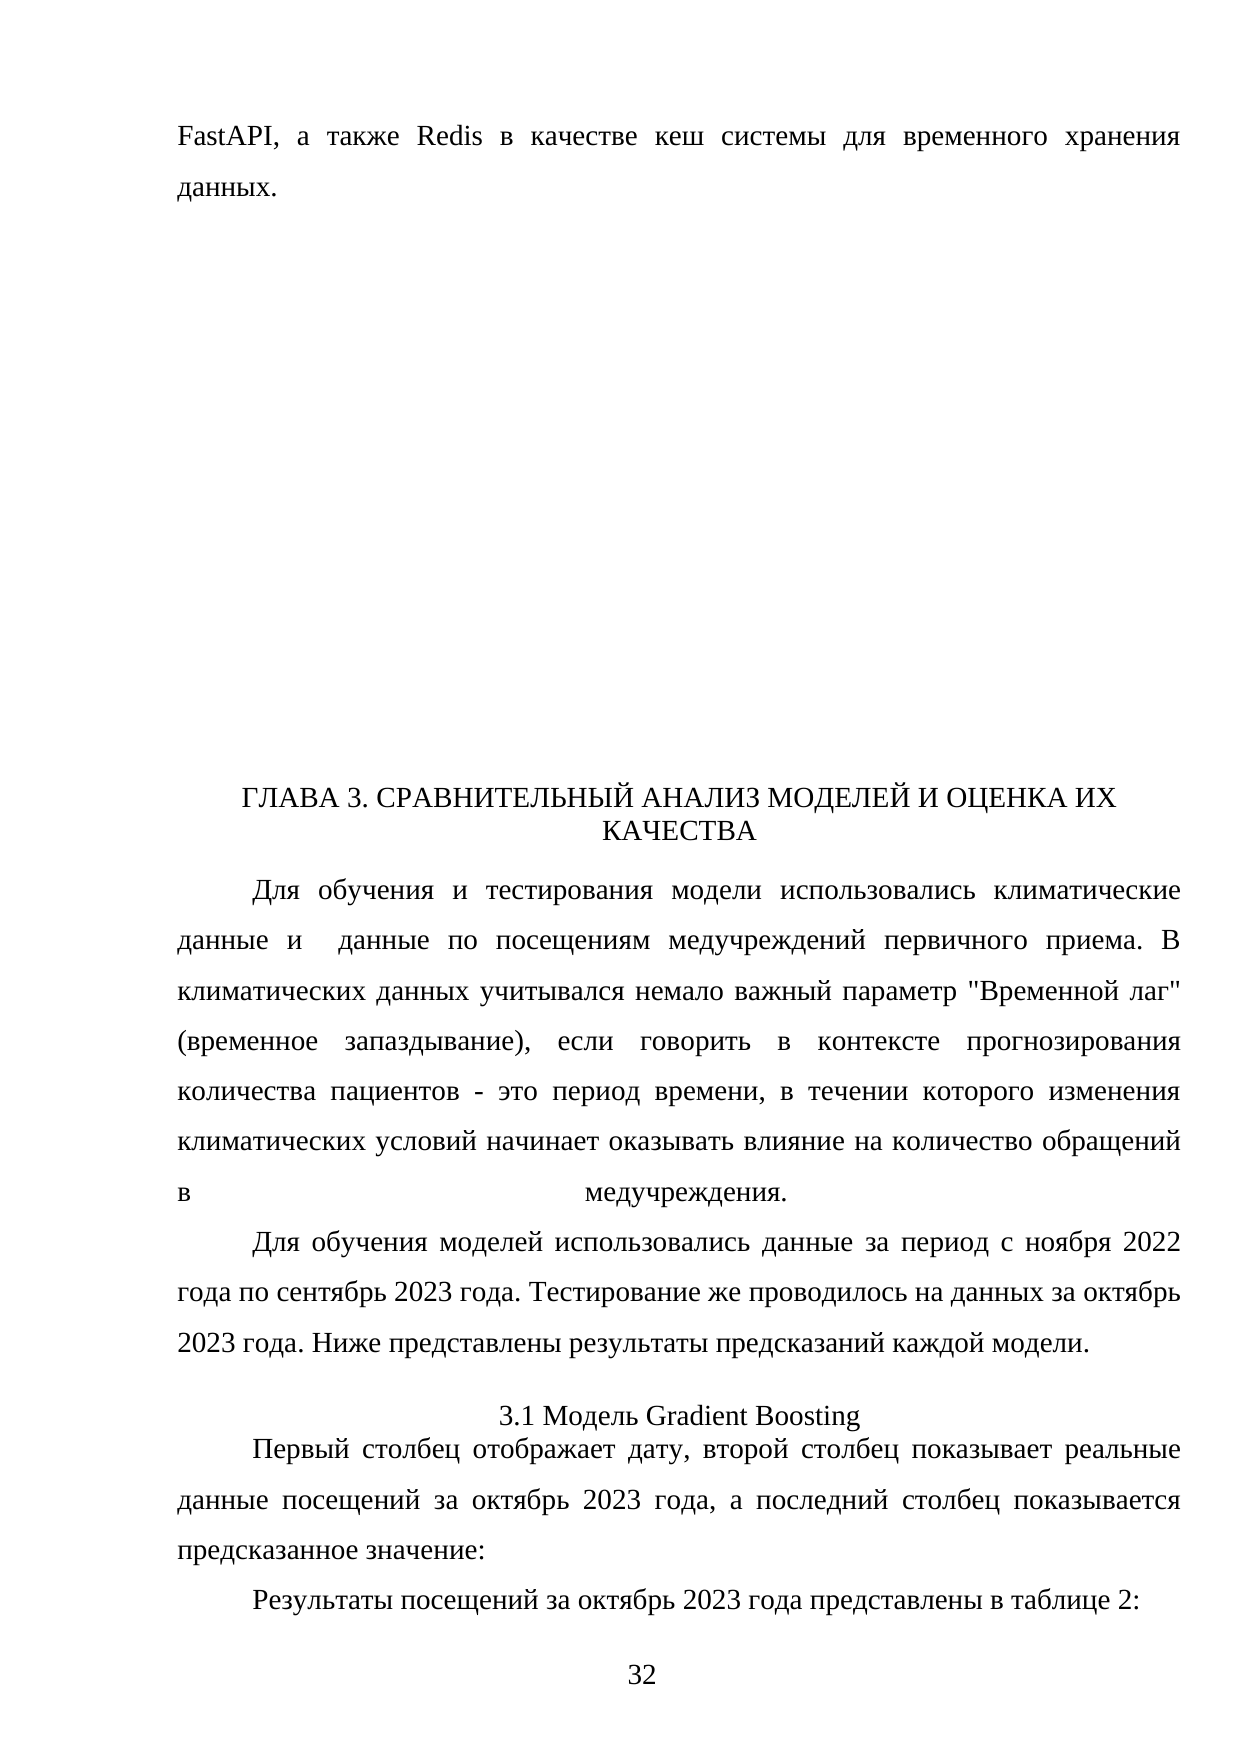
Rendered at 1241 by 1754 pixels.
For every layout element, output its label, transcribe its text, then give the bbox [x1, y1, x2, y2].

text Первый столбец отображает дату, второй столбец показывает реальные данные посещений за октябрь 2023 года, а последний столбец показывается предсказанное значение: [177, 1432, 1182, 1566]
text Результаты посещений за октябрь 2023 года представлены в таблице 2: [177, 1582, 1182, 1616]
subtitle 3.1 Модель Gradient Boosting [177, 1398, 1182, 1432]
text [177, 118, 1182, 202]
text Для обучения и тестирования модели использовались климатические данные и данные по посещениям медучреждений первичного приема. В климатических данных учитывался немало важный параметр "Временной лаг" (временное запаздывание), если говорить в контексте прогнозирования количества пациентов - это период времени, в течении которого изменения климатических условий начинает оказывать влияние на количество обращений в медучреждения. Для обучения моделей использовались данные за период с ноября 2022 года по сентябрь 2023 года. Тестирование же проводилось на данных за октябрь 2023 года. Ниже представлены результаты предсказаний каждой модели. [177, 872, 1182, 1358]
subtitle ГЛАВА 3. СРАВНИТЕЛЬНЫЙ АНАЛИЗ МОДЕЛЕЙ И ОЦЕНКА ИХ КАЧЕСТВА [177, 780, 1182, 847]
